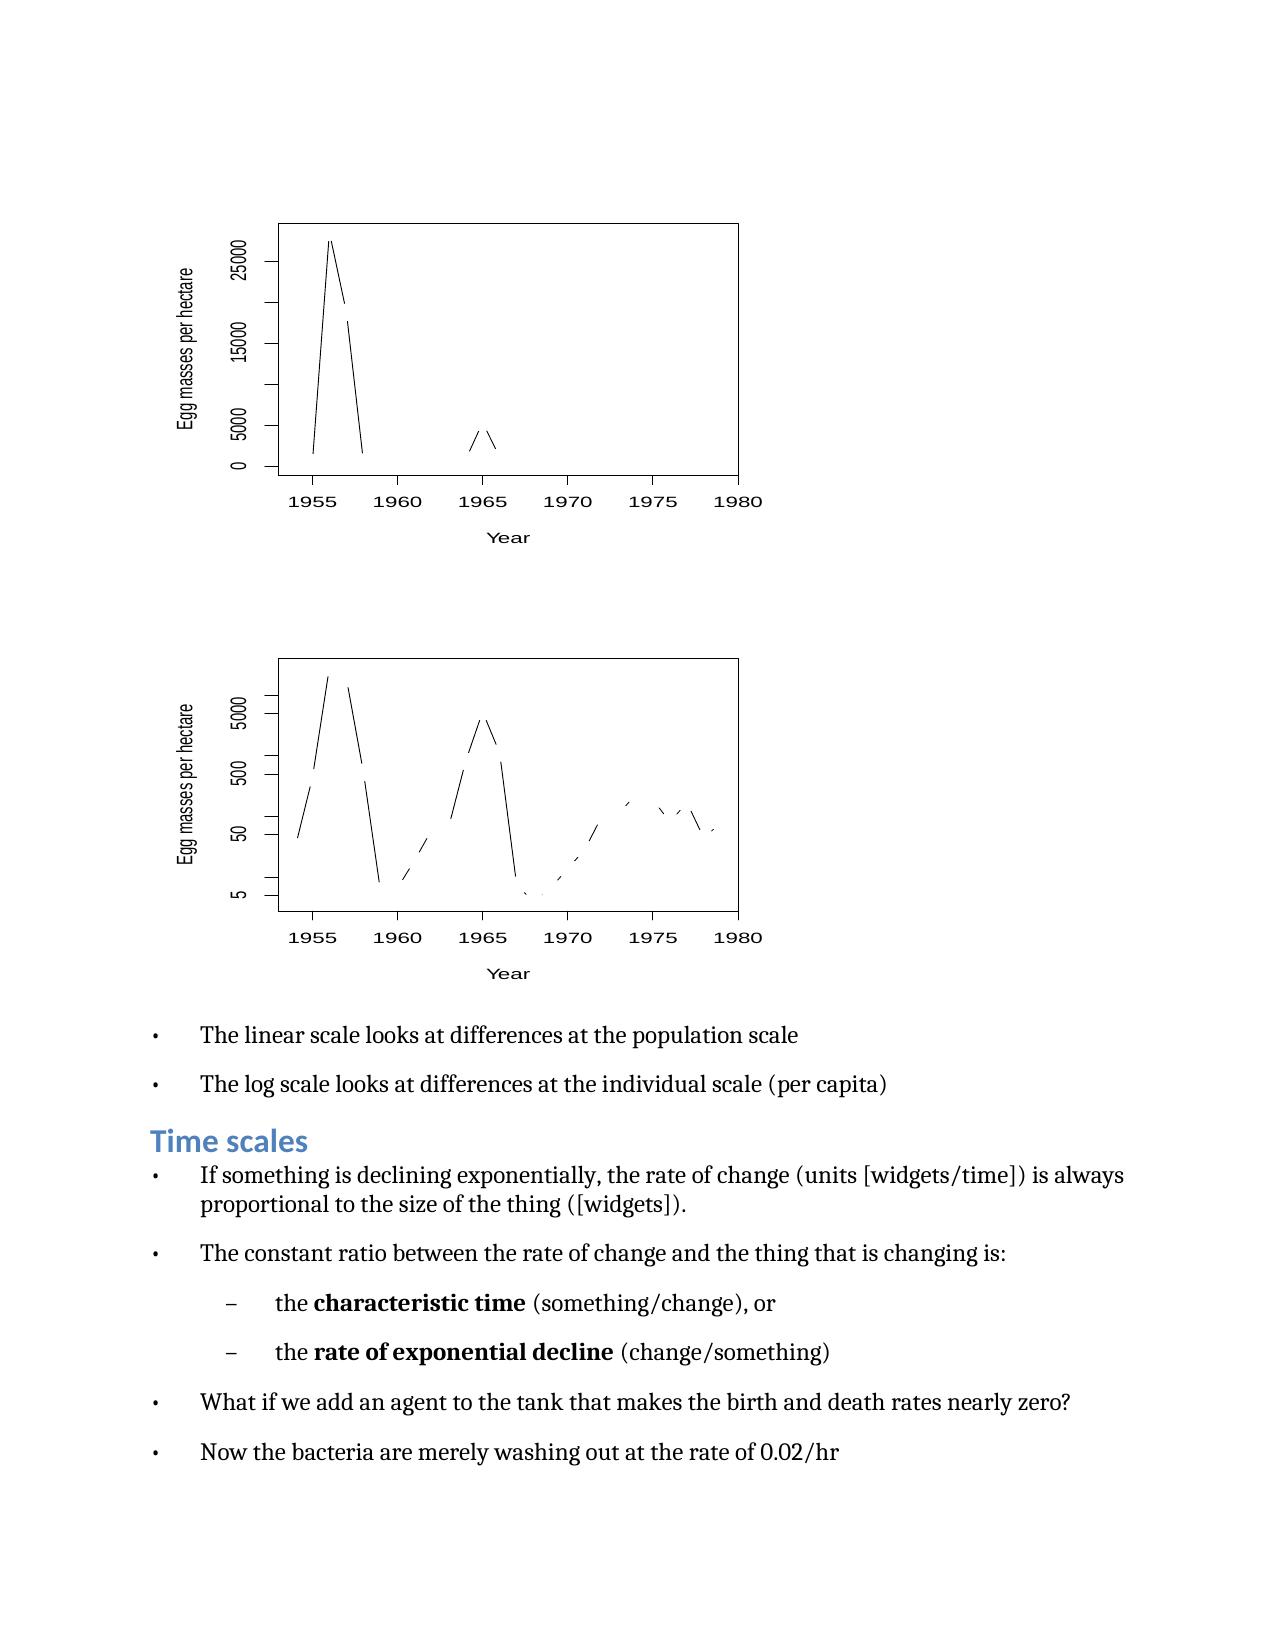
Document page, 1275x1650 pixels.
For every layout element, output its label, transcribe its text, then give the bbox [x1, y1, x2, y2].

list What if we add an agent to the tank that makes the birth and death rates nearly zero? [150, 1388, 1125, 1417]
list the characteristic time (something/change), or [225, 1289, 1125, 1317]
subtitle Time scales [150, 1120, 1125, 1161]
list The linear scale looks at differences at the population scale [150, 1021, 1125, 1049]
list If something is declining exponentially, the rate of change (units [widgets/time]) is always proportional to the size of the thing ([widgets]). [150, 1161, 1125, 1218]
list The constant ratio between the rate of change and the thing that is changing is: [150, 1239, 1125, 1268]
list the rate of exponential decline (change/something) [225, 1338, 1125, 1367]
list Now the bacteria are merely washing out at the rate of 0.02/hr [150, 1437, 1125, 1466]
list The log scale looks at differences at the individual scale (per capita) [150, 1070, 1125, 1099]
